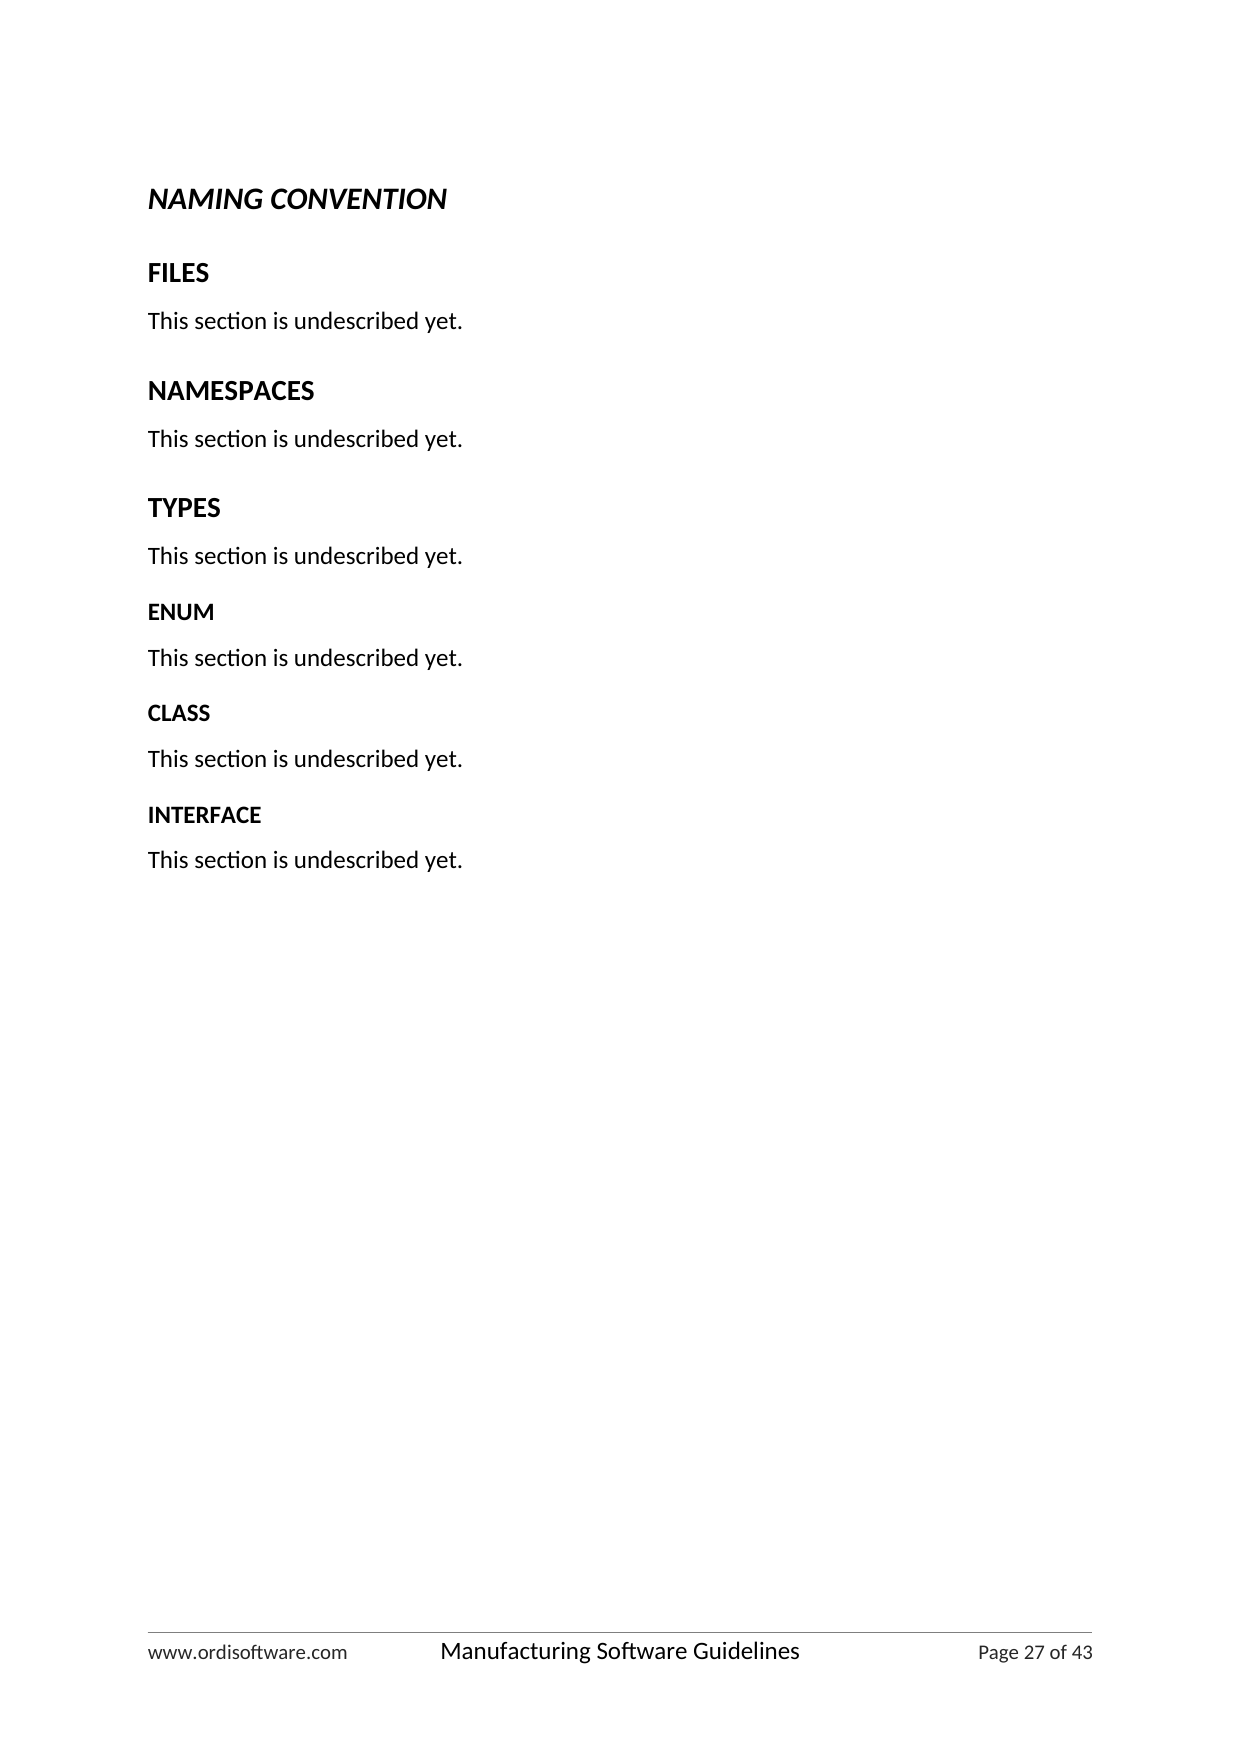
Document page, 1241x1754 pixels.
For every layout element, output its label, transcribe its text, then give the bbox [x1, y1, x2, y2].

subtitle Naming convention [148, 179, 1092, 217]
subtitle Class [148, 698, 1092, 728]
text This section is undescribed yet. [148, 423, 1092, 453]
text This section is undescribed yet. [148, 305, 1092, 336]
subtitle Namespaces [148, 372, 1092, 407]
subtitle Interface [148, 799, 1092, 829]
subtitle Enum [148, 596, 1092, 627]
subtitle Files [148, 254, 1092, 289]
subtitle Types [148, 489, 1092, 525]
text This section is undescribed yet. [148, 541, 1092, 571]
text This section is undescribed yet. [148, 743, 1092, 773]
text This section is undescribed yet. [148, 844, 1092, 875]
text This section is undescribed yet. [148, 642, 1092, 672]
